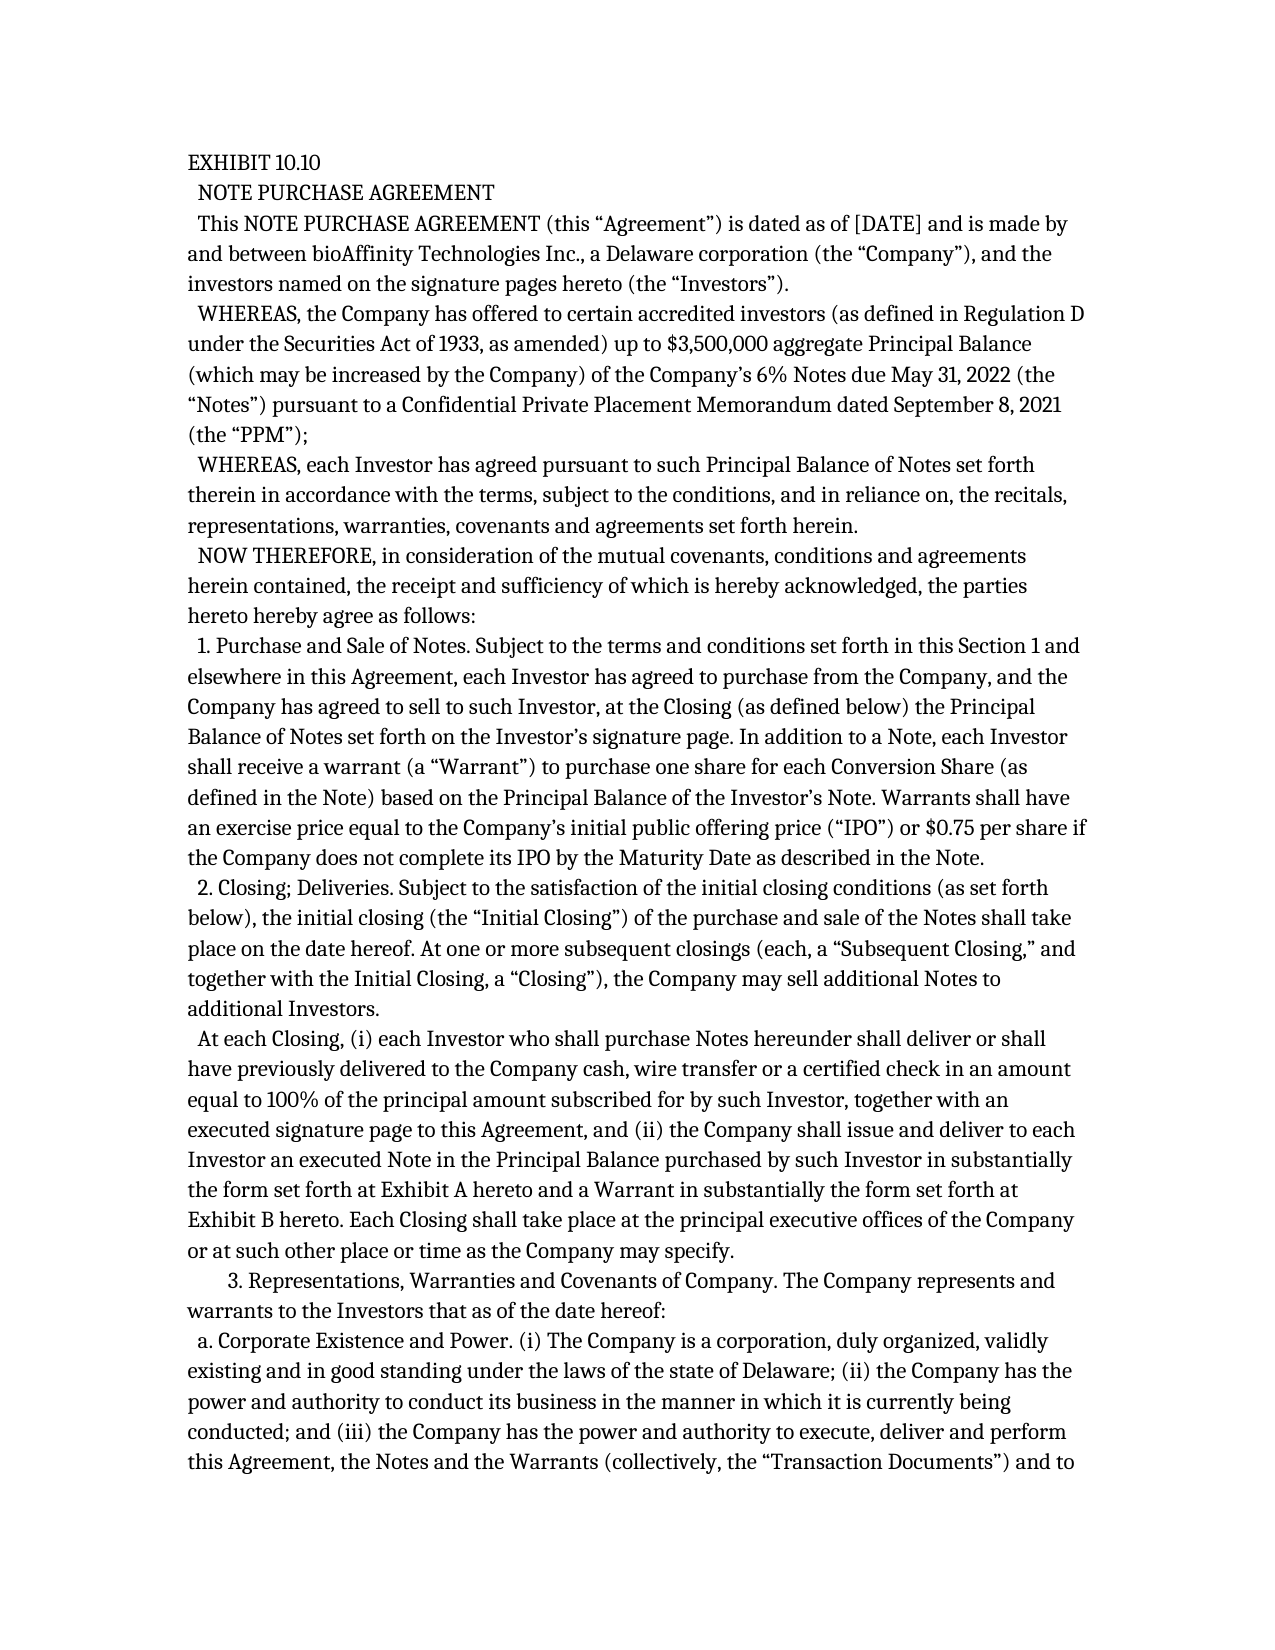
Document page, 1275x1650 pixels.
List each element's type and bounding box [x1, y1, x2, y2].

text [187, 150, 1087, 1475]
